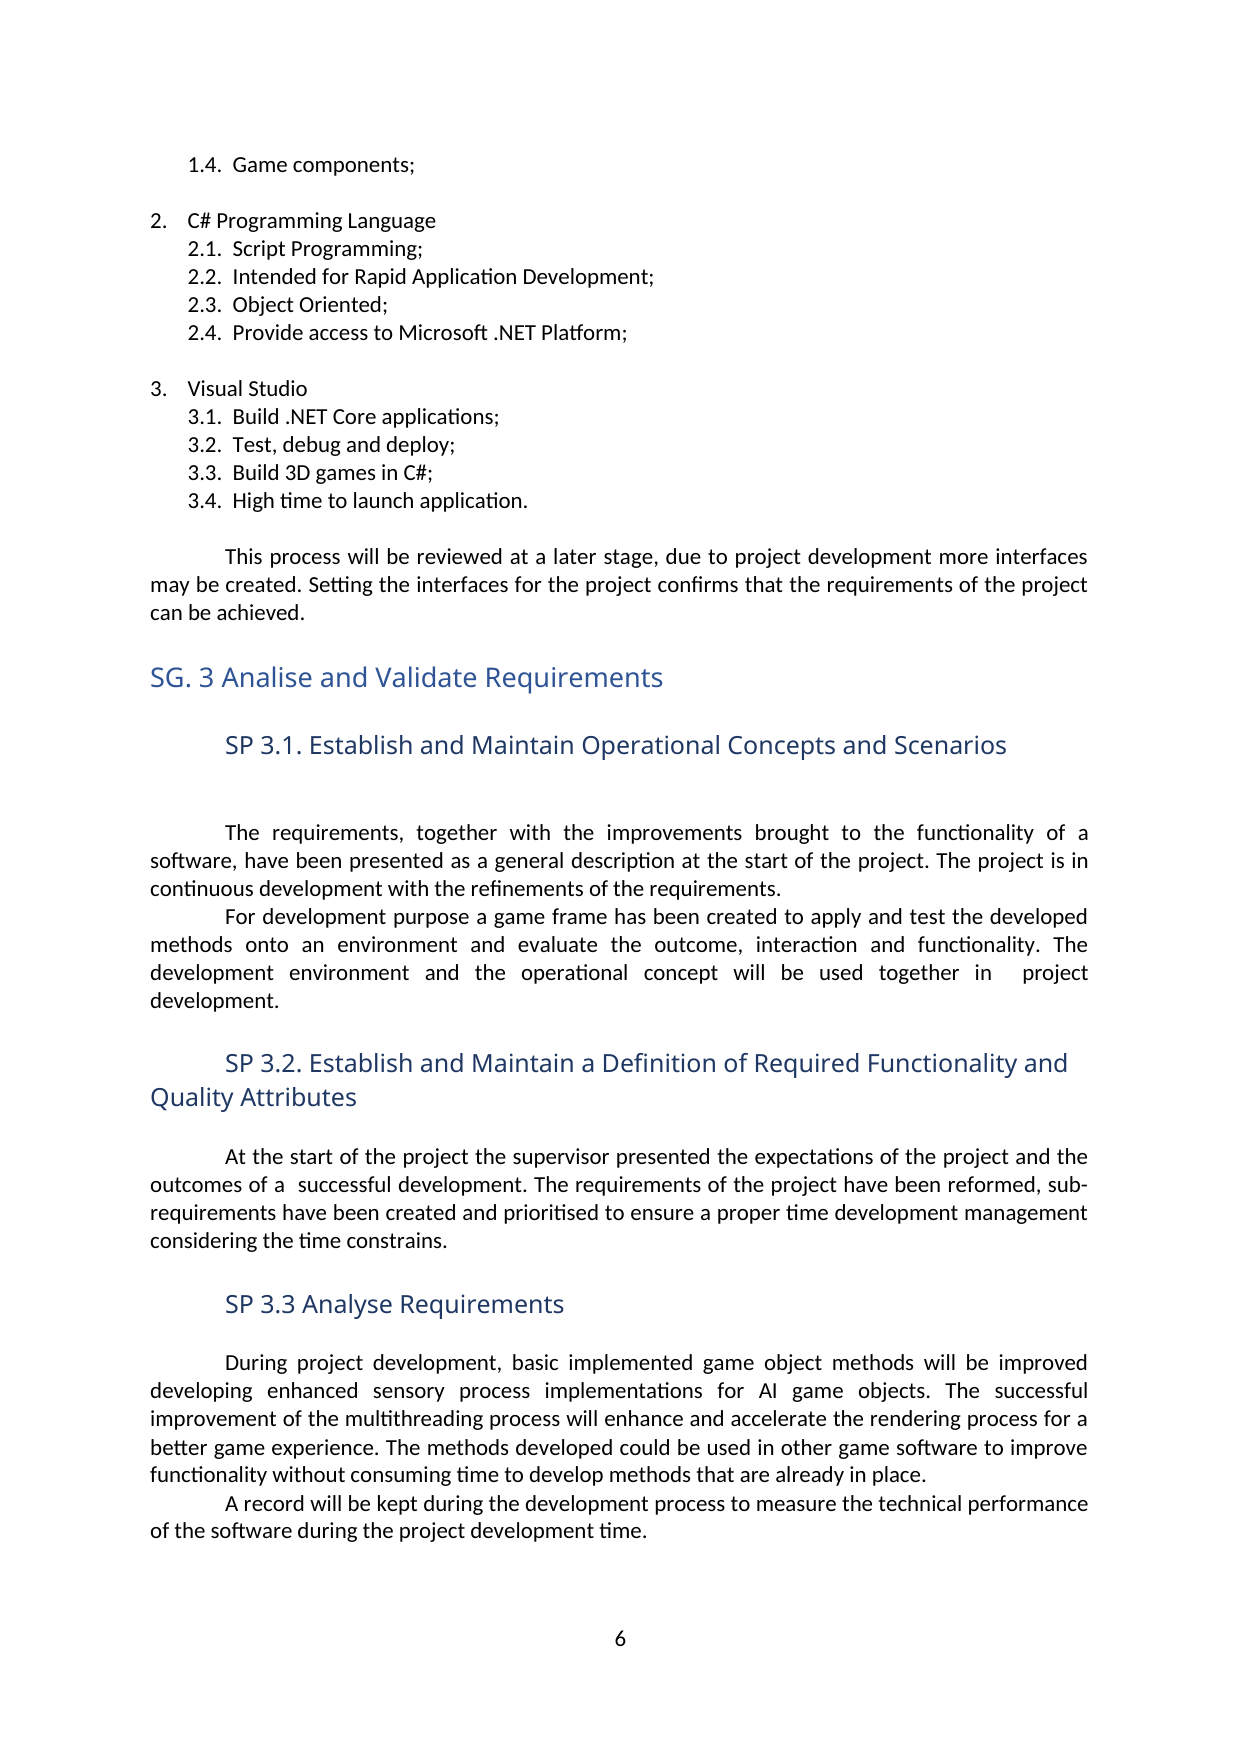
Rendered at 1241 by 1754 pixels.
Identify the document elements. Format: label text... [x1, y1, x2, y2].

list Build .NET Core applications; [187, 402, 1090, 430]
list Visual Studio [150, 374, 1090, 402]
list Provide access to Microsoft .NET Platform; [187, 318, 1090, 346]
text At the start of the project the supervisor presented the expectations of the project and the outcomes of a successful development. The requirements of the project have been reformed, sub-requirements have been created and prioritised to ensure a proper time development management considering the time constrains. [150, 1142, 1090, 1254]
text This process will be reviewed at a later stage, due to project development more interfaces may be created. Setting the interfaces for the project confirms that the requirements of the project can be achieved. [150, 542, 1090, 626]
text The requirements, together with the improvements brought to the functionality of a software, have been presented as a general description at the start of the project. The project is in continuous development with the refinements of the requirements. [150, 818, 1090, 902]
subtitle SP 3.3 Analyse Requirements [150, 1286, 1090, 1321]
subtitle SG. 3 Analise and Validate Requirements [150, 658, 1090, 695]
list Script Programming; [187, 234, 1090, 262]
subtitle SP 3.1. Establish and Maintain Operational Concepts and Scenarios [150, 728, 1090, 762]
list High time to launch application. [187, 486, 1090, 514]
list Game components; [187, 150, 1090, 178]
list Object Oriented; [187, 290, 1090, 318]
text During project development, basic implemented game object methods will be improved developing enhanced sensory process implementations for AI game objects. The successful improvement of the multithreading process will enhance and accelerate the rendering process for a better game experience. The methods developed could be used in other game software to improve functionality without consuming time to develop methods that are already in place. [150, 1348, 1090, 1489]
text A record will be kept during the development process to measure the technical performance of the software during the project development time. [150, 1489, 1090, 1545]
subtitle SP 3.2. Establish and Maintain a Definition of Required Functionality and Quality Attributes [150, 1046, 1090, 1114]
list Test, debug and deploy; [187, 430, 1090, 458]
text For development purpose a game frame has been created to apply and test the developed methods onto an environment and evaluate the outcome, interaction and functionality. The development environment and the operational concept will be used together in project development. [150, 902, 1090, 1014]
list Intended for Rapid Application Development; [187, 262, 1090, 290]
list Build 3D games in C#; [187, 458, 1090, 486]
list C# Programming Language [150, 206, 1090, 234]
